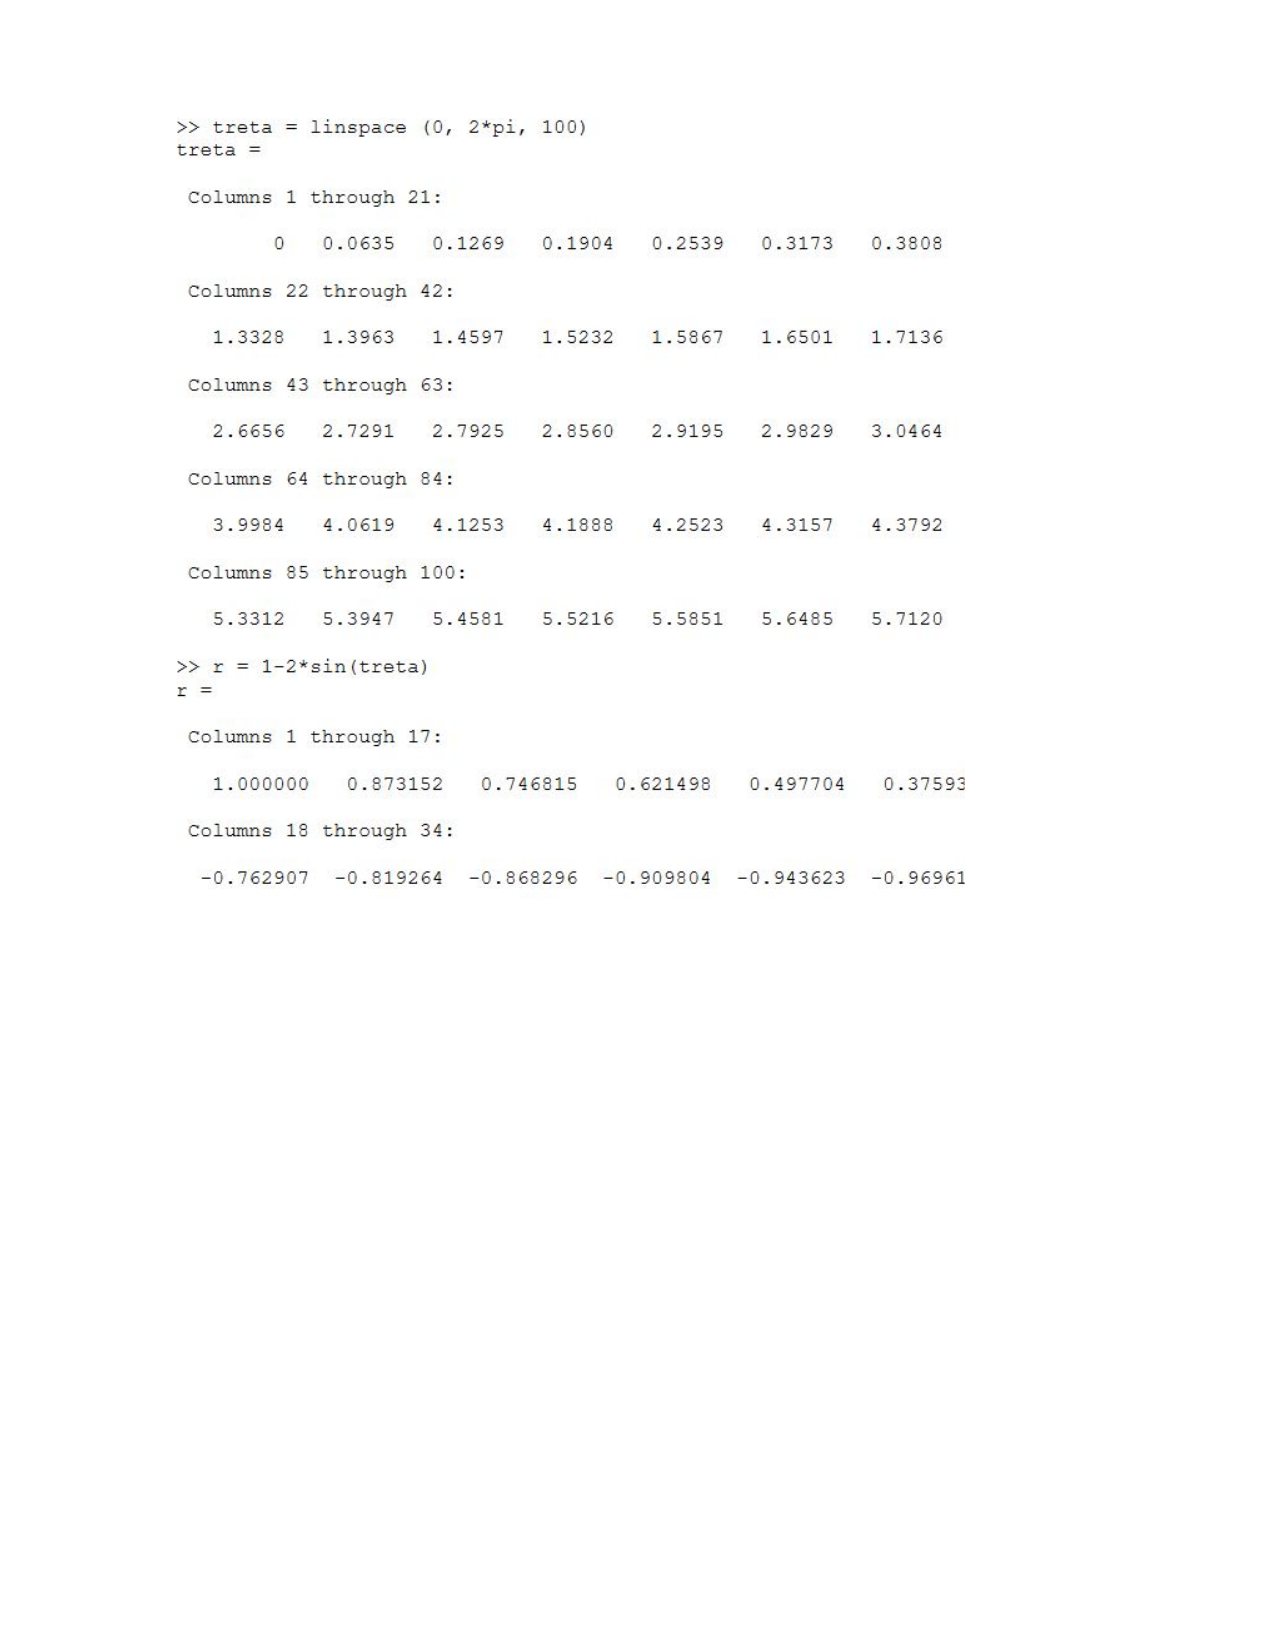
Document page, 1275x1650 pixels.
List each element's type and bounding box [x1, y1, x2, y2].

picture [177, 118, 965, 899]
